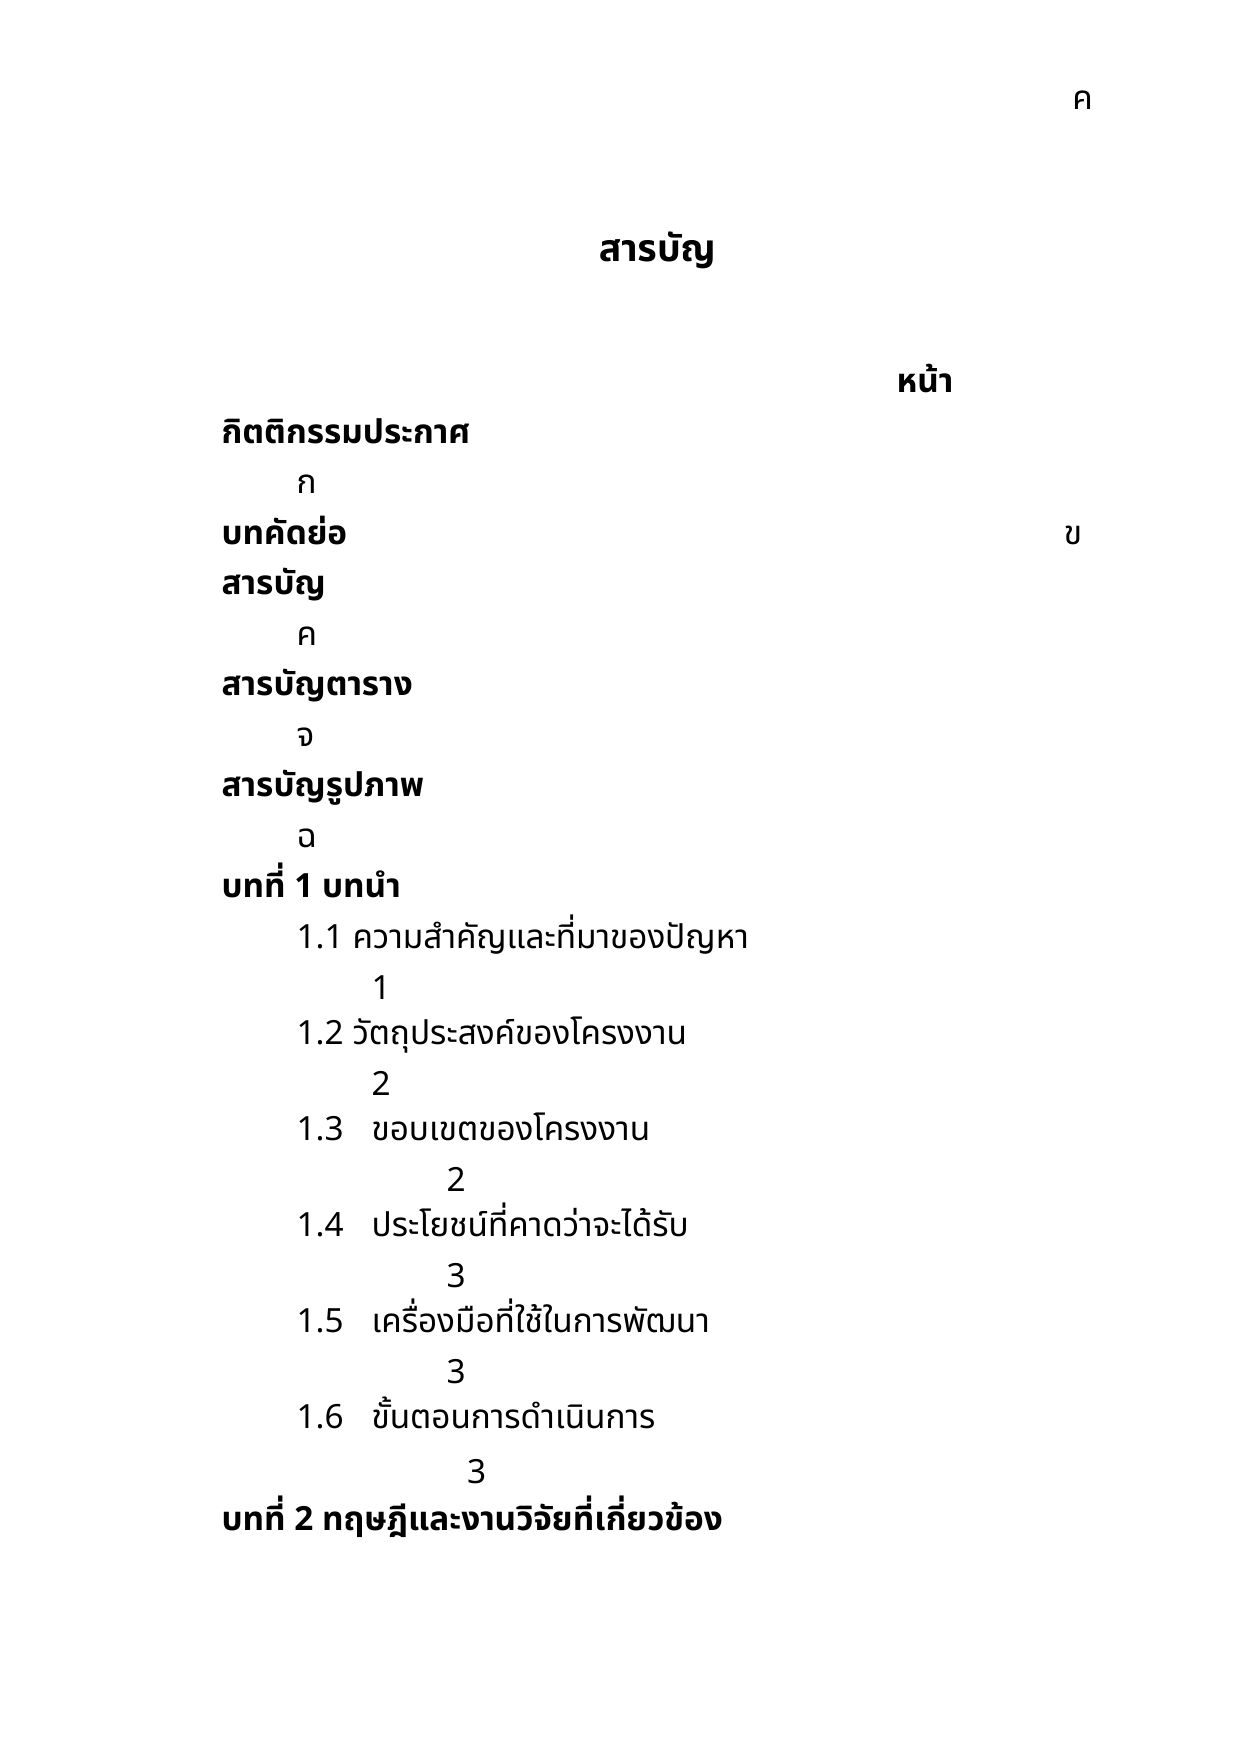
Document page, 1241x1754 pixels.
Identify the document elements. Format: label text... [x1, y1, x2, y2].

text บทที่ 1 บทนำ [221, 862, 1092, 913]
text กิตติกรรมประกาศ ก [221, 408, 1092, 509]
text สารบัญรูปภาพ ฉ [221, 761, 1092, 862]
text สารบัญตาราง จ [221, 660, 1092, 761]
text สารบัญ [221, 221, 1092, 278]
text สารบัญ ค [221, 559, 1092, 660]
list ขอบเขตของโครงงาน 2 [296, 1105, 1092, 1201]
text บทที่ 2 ทฤษฎีและงานวิจัยที่เกี่ยวข้อง [221, 1495, 1092, 1545]
text 1.1 ความสำคัญและที่มาของปัญหา 1 [221, 913, 1092, 1009]
text หน้า [896, 329, 1092, 408]
list ขั้นตอนการดำเนินการ 3 [296, 1393, 1092, 1495]
text บทคัดย่อ ข [221, 509, 1092, 559]
list ประโยชน์ที่คาดว่าจะได้รับ 3 [296, 1201, 1092, 1297]
list เครื่องมือที่ใช้ในการพัฒนา 3 [296, 1297, 1092, 1393]
text 1.2 วัตถุประสงค์ของโครงงาน 2 [221, 1009, 1092, 1105]
